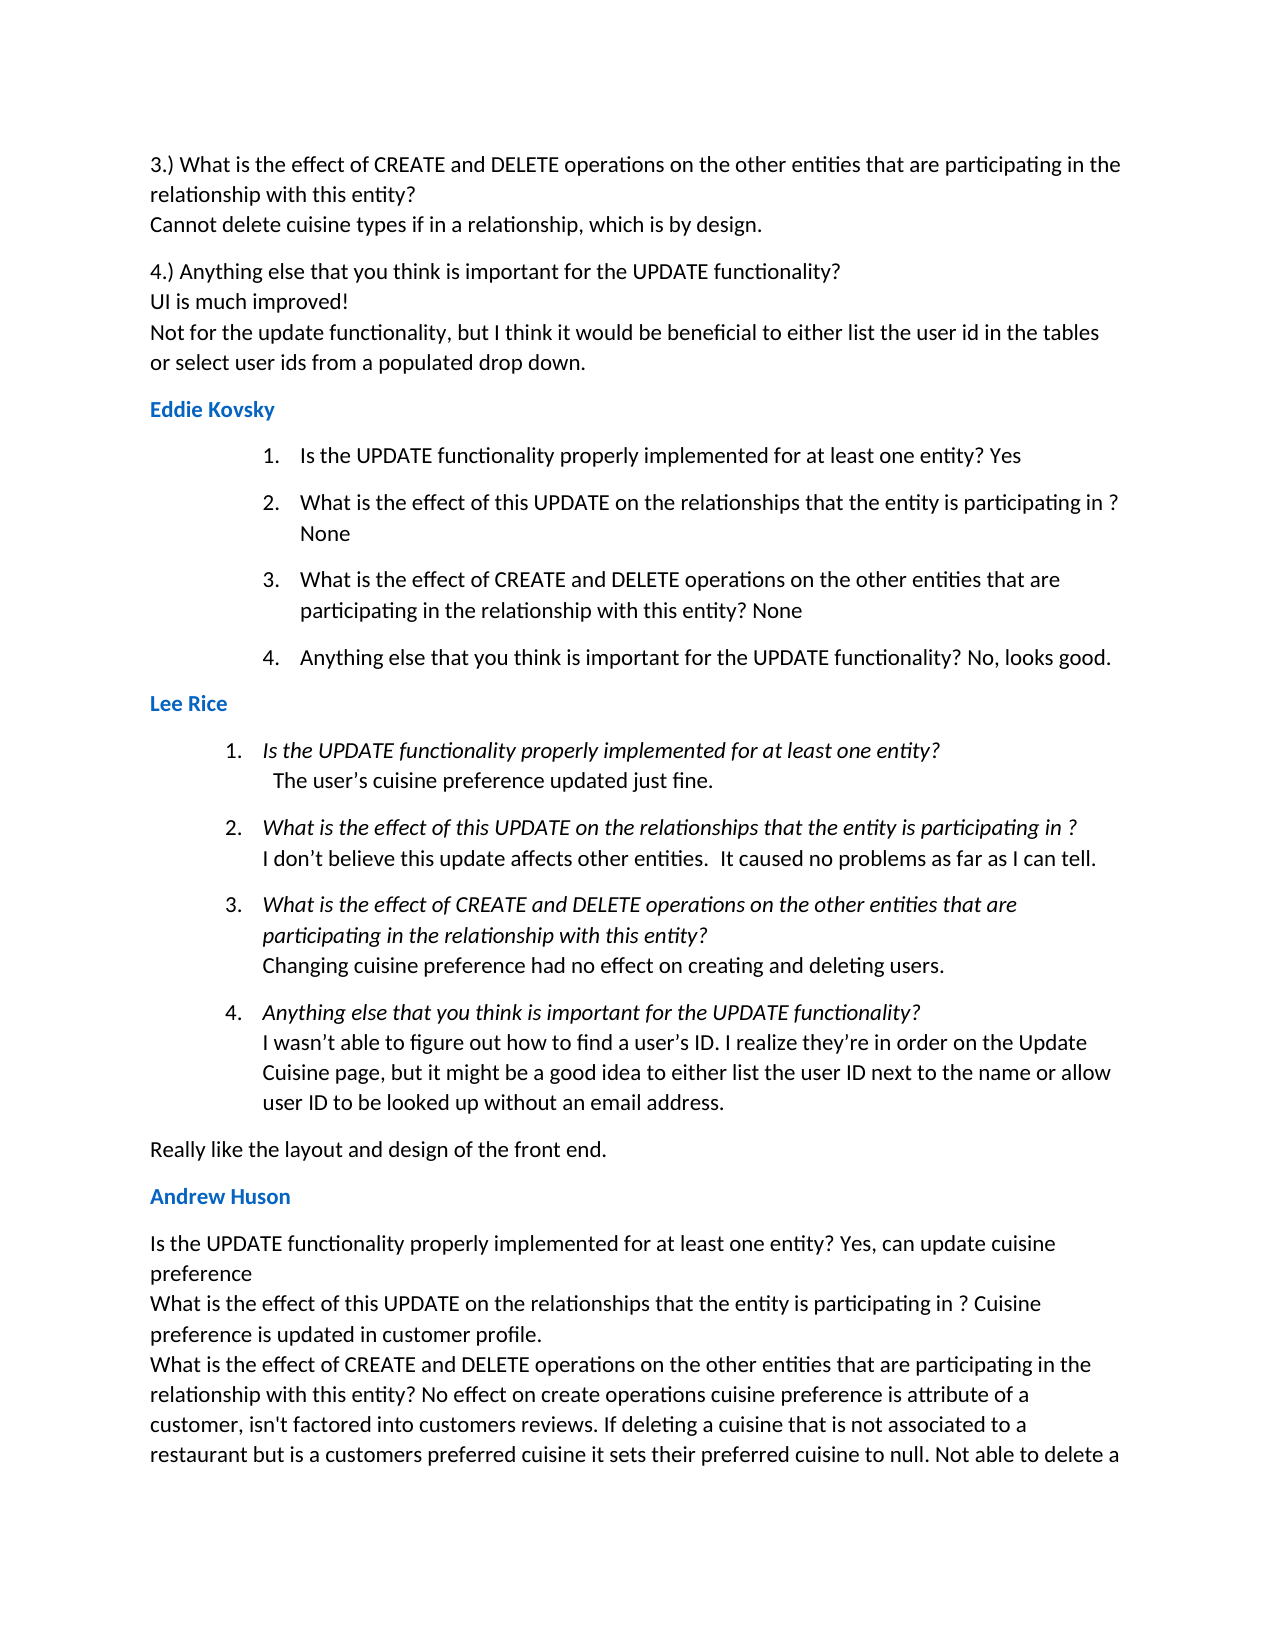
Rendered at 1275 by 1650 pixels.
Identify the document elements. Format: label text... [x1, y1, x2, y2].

text Lee Rice [150, 689, 1125, 718]
list What is the effect of this UPDATE on the relationships that the entity is participating in ? I don’t believe this update affects other entities. It caused no problems as far as I can tell. [225, 813, 1125, 872]
list Anything else that you think is important for the UPDATE functionality? No, looks good. [262, 643, 1125, 671]
list Is the UPDATE functionality properly implemented for at least one entity? The user’s cuisine preference updated just fine. [225, 736, 1125, 795]
list Anything else that you think is important for the UPDATE functionality? I wasn’t able to figure out how to find a user’s ID. I realize they’re in order on the Update Cuisine page, but it might be a good idea to either list the user ID next to the name or allow user ID to be looked up without an email address. [225, 998, 1125, 1117]
list What is the effect of CREATE and DELETE operations on the other entities that are participating in the relationship with this entity? Changing cuisine preference had no effect on creating and deleting users. [225, 891, 1125, 979]
list What is the effect of this UPDATE on the relationships that the entity is participating in ? None [262, 488, 1125, 547]
list What is the effect of CREATE and DELETE operations on the other entities that are participating in the relationship with this entity? None [262, 566, 1125, 624]
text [150, 1229, 1125, 1469]
text 3.) What is the effect of CREATE and DELETE operations on the other entities that are participating in the relationship with this entity? Cannot delete cuisine types if in a relationship, which is by design. [150, 150, 1125, 238]
text 4.) Anything else that you think is important for the UPDATE functionality? UI is much improved! Not for the update functionality, but I think it would be beneficial to either list the user id in the tables or select user ids from a populated drop down. [150, 257, 1125, 376]
text Andrew Huson [150, 1182, 1125, 1210]
list Is the UPDATE functionality properly implemented for at least one entity? Yes [262, 442, 1125, 470]
text Eddie Kovsky [150, 395, 1125, 423]
text Really like the layout and design of the front end. [150, 1135, 1125, 1163]
